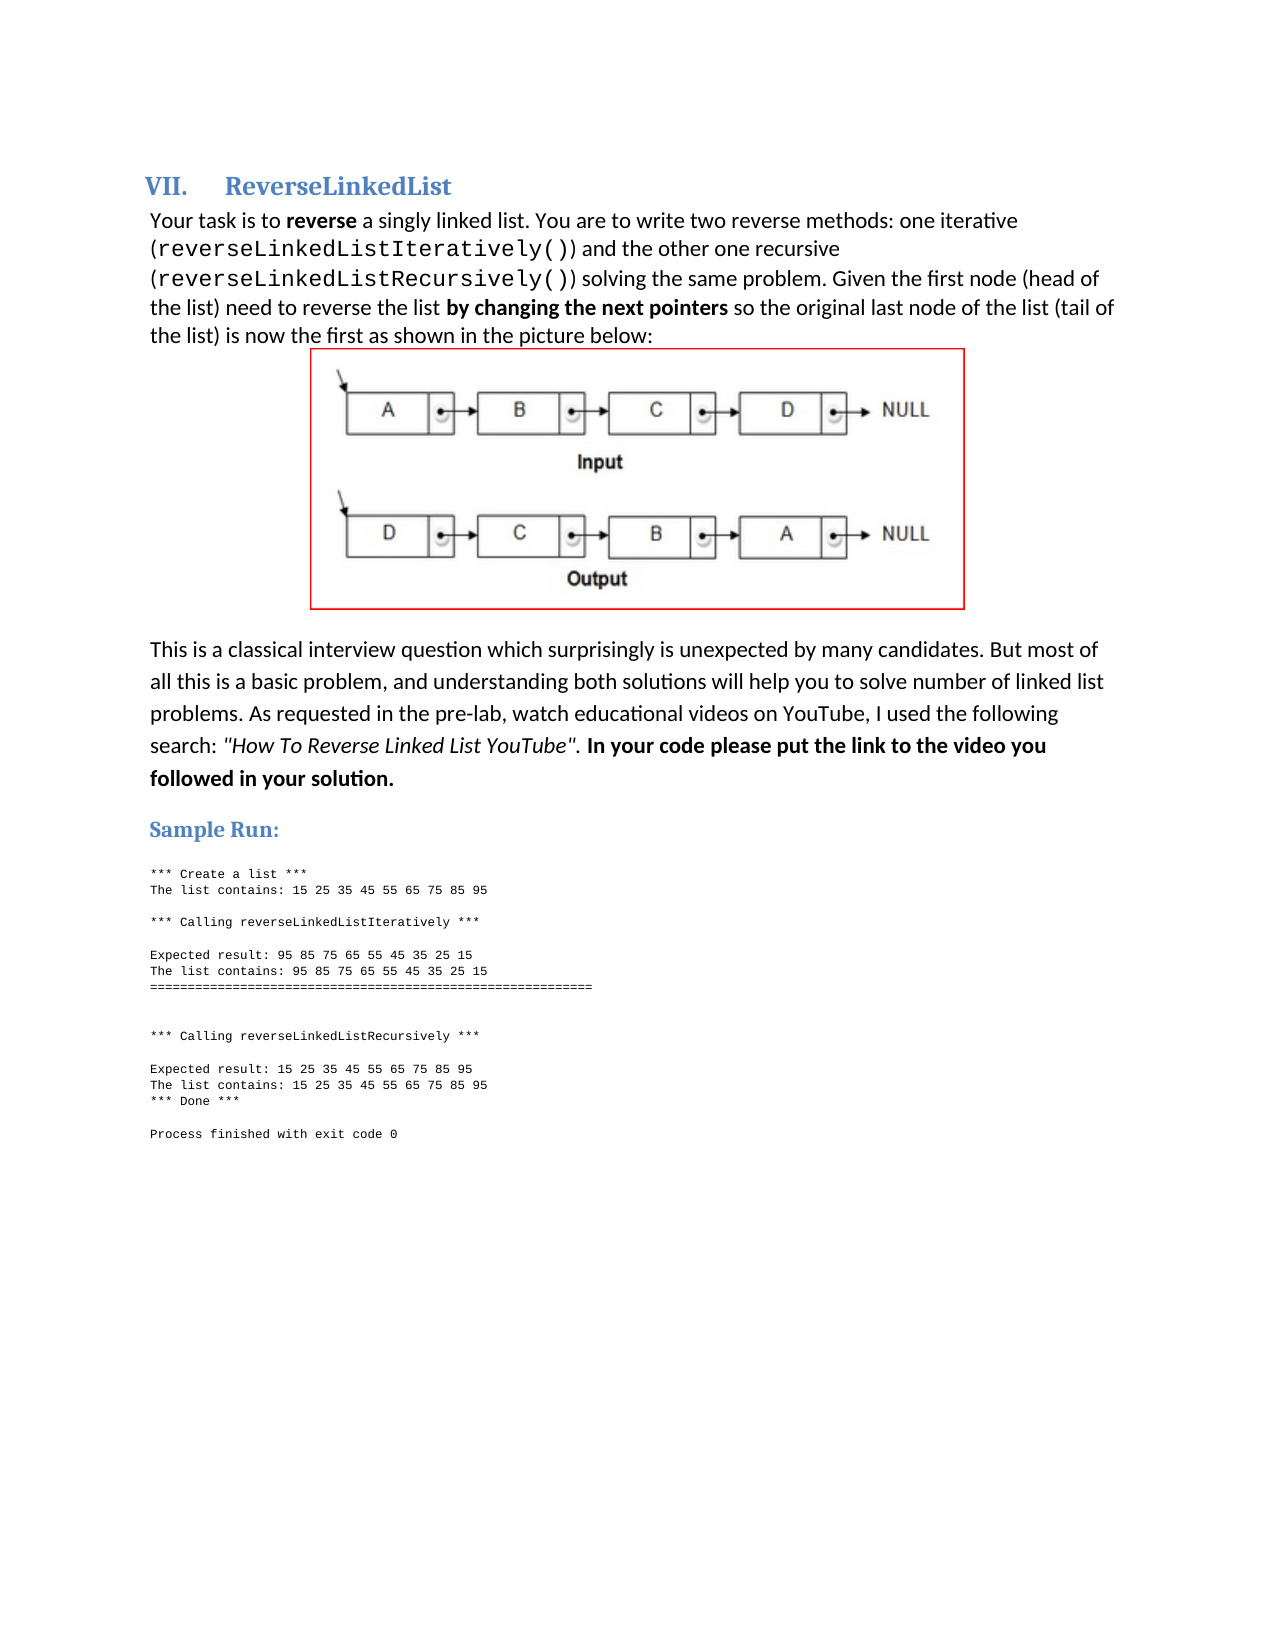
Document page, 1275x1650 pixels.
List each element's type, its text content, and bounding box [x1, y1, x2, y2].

text Expected result: 15 25 35 45 55 65 75 85 95 [150, 1063, 1125, 1077]
text *** Calling reverseLinkedListRecursively *** [150, 1030, 1125, 1044]
subtitle ReverseLinkedList [187, 171, 1125, 202]
text =========================================================== [150, 981, 1125, 996]
picture [310, 348, 965, 610]
text *** Done *** [150, 1095, 1125, 1109]
text This is a classical interview question which surprisingly is unexpected by many candidates. But most of all this is a basic problem, and understanding both solutions will help you to solve number of linked list problems. As requested in the pre-lab, watch educational videos on YouTube, I used the following search: "How To Reverse Linked List YouTube". In your code please put the link to the video you followed in your solution. [150, 635, 1125, 792]
text The list contains: 95 85 75 65 55 45 35 25 15 [150, 965, 1125, 979]
text Process finished with exit code 0 [150, 1128, 1125, 1142]
text The list contains: 15 25 35 45 55 65 75 85 95 [150, 884, 1125, 898]
text *** Calling reverseLinkedListIteratively *** [150, 916, 1125, 931]
text Sample Run: [150, 817, 1125, 843]
text *** Create a list *** [150, 868, 1125, 882]
text Your task is to reverse a singly linked list. You are to write two reverse methods: one iterative (reverseLinkedListIteratively()) and the other one recursive (reverseLinkedListRecursively()) solving the same problem. Given the first node (head of the list) need to reverse the list by changing the next pointers so the original last node of the list (tail of the list) is now the first as shown in the picture below: [150, 207, 1125, 349]
text Expected result: 95 85 75 65 55 45 35 25 15 [150, 949, 1125, 963]
text The list contains: 15 25 35 45 55 65 75 85 95 [150, 1079, 1125, 1093]
